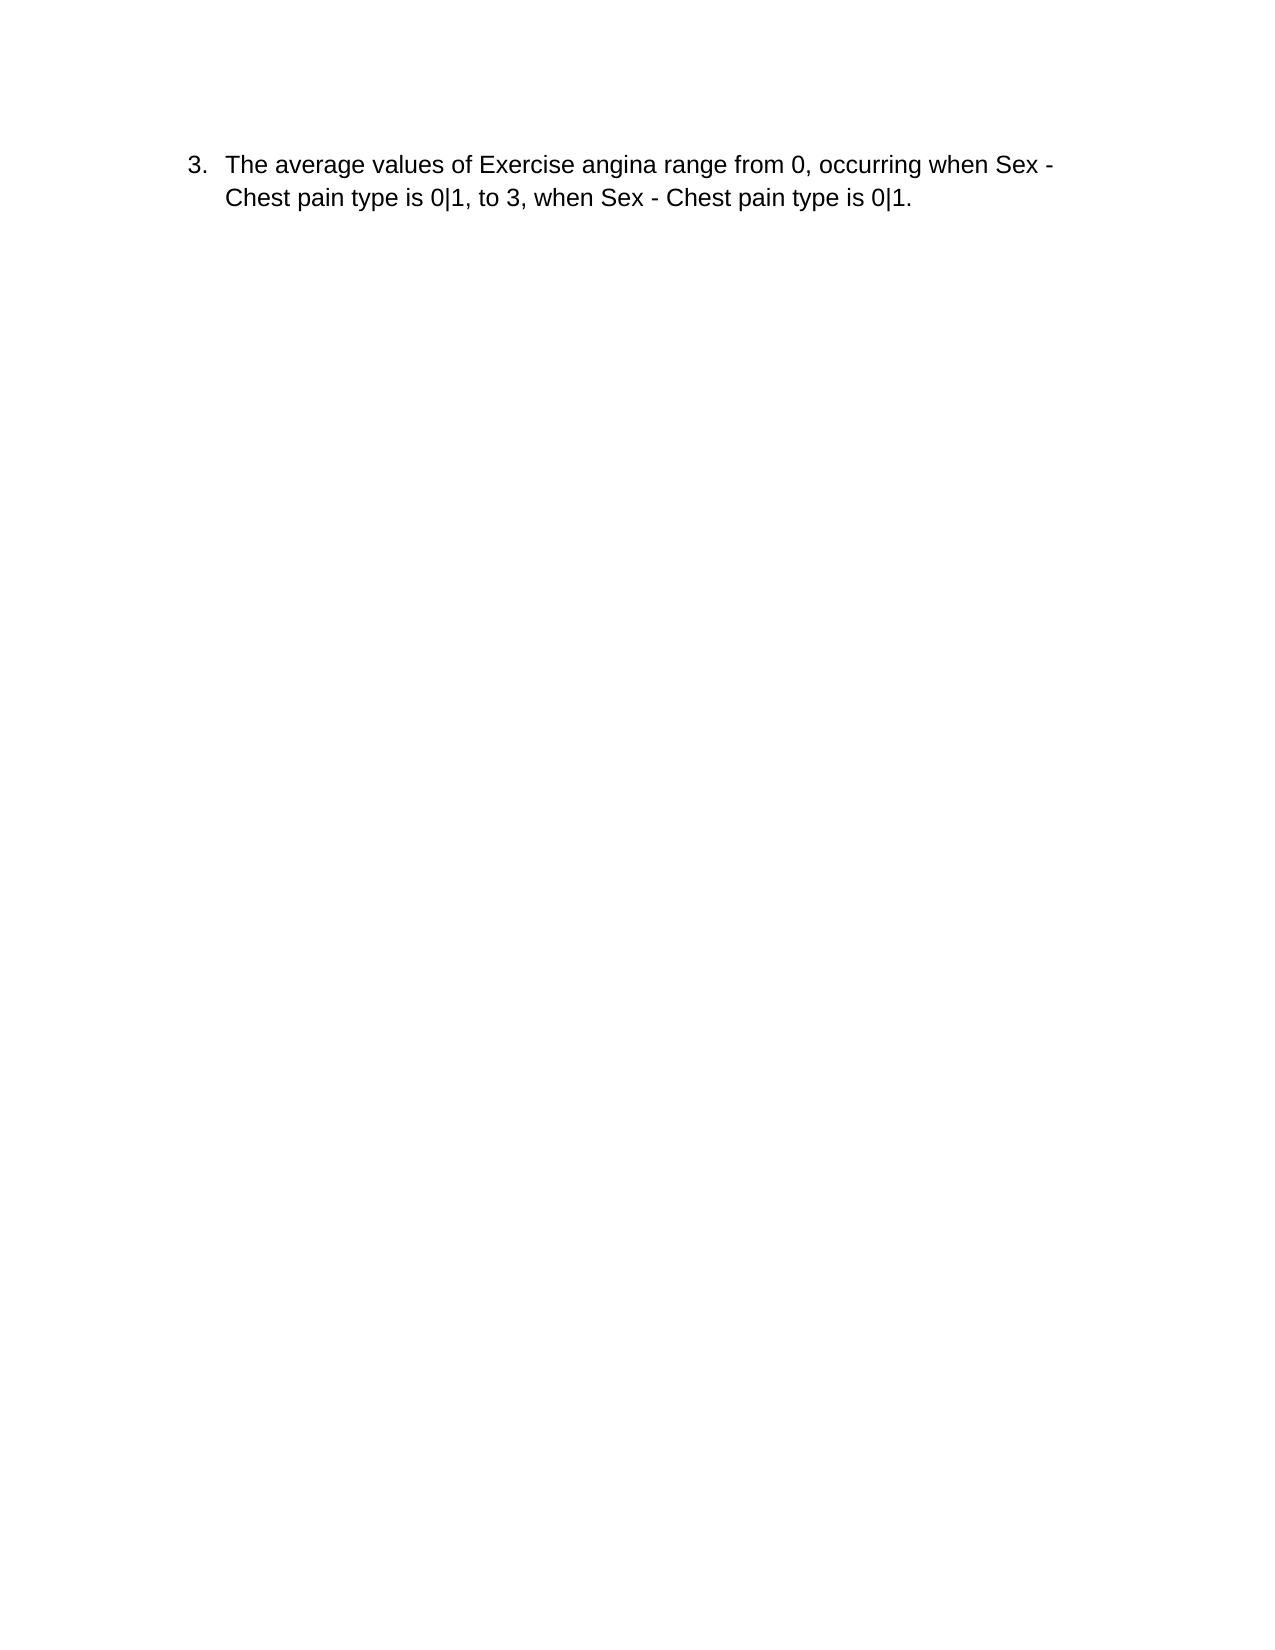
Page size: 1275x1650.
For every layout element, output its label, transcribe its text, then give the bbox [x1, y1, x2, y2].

list The average values of Exercise angina range from 0, occurring when Sex - Chest pain type is 0|1, to 3, when Sex - Chest pain type is 0|1. [187, 150, 1125, 212]
